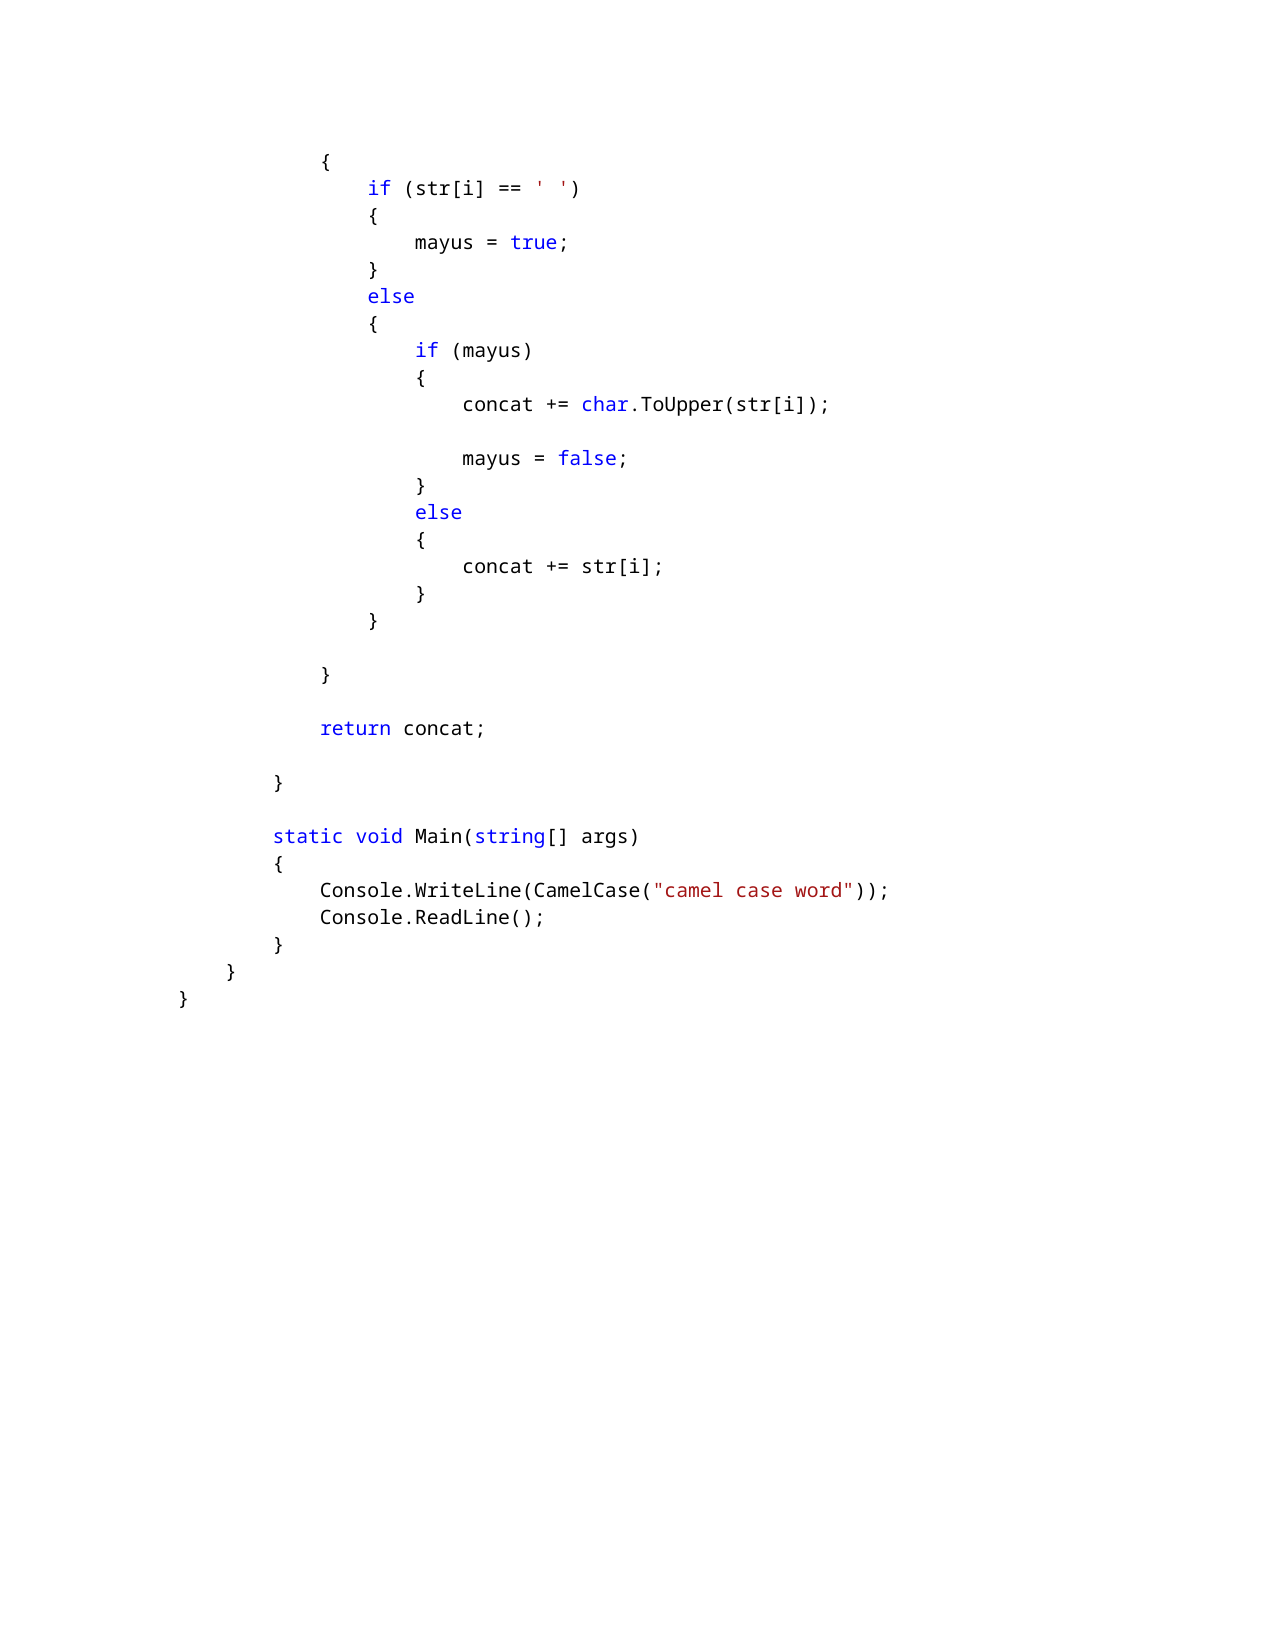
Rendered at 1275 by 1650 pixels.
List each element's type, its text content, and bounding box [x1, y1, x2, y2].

text } [177, 957, 1098, 984]
text } [177, 471, 1098, 498]
text { [177, 363, 1098, 390]
text } [177, 984, 1098, 1011]
text { [177, 148, 1098, 174]
text mayus = true; [177, 228, 1098, 256]
text { [177, 309, 1098, 336]
text return concat; [177, 714, 1098, 741]
text static void Main(string[] args) [177, 822, 1098, 849]
text } [177, 660, 1098, 687]
text } [177, 256, 1098, 282]
text Console.ReadLine(); [177, 903, 1098, 930]
text else [177, 282, 1098, 309]
text else [177, 498, 1098, 525]
text concat += str[i]; [177, 552, 1098, 579]
text if (mayus) [177, 336, 1098, 363]
text { [177, 849, 1098, 876]
text Console.WriteLine(CamelCase("camel case word")); [177, 876, 1098, 903]
text } [177, 606, 1098, 633]
text { [177, 202, 1098, 228]
text if (str[i] == ' ') [177, 174, 1098, 202]
text mayus = false; [177, 444, 1098, 471]
text } [177, 930, 1098, 957]
text concat += char.ToUpper(str[i]); [177, 390, 1098, 417]
text { [177, 525, 1098, 552]
text } [177, 579, 1098, 606]
text } [177, 768, 1098, 795]
